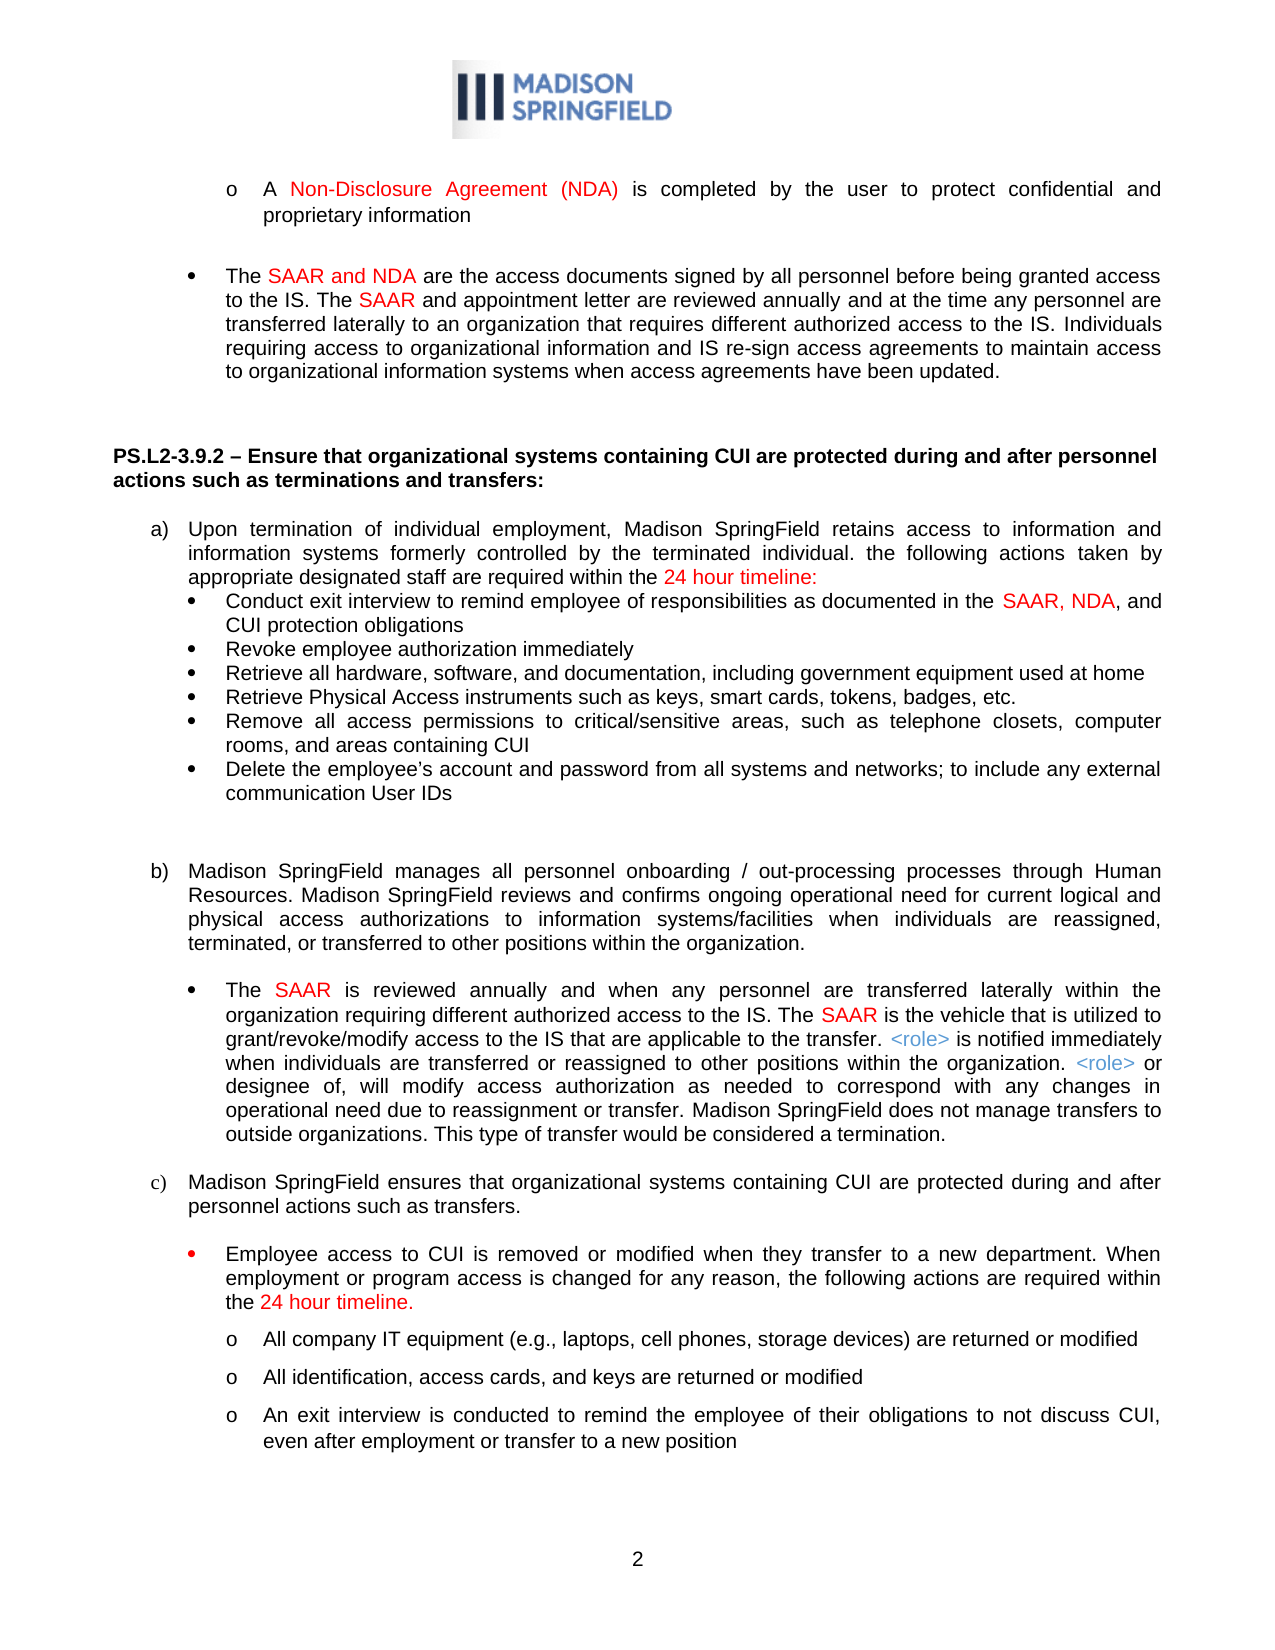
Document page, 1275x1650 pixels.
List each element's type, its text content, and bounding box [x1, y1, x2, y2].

list All identification, access cards, and keys are returned or modified [225, 1365, 1162, 1391]
list The SAAR is reviewed annually and when any personnel are transferred laterally within the organization requiring different authorized access to the IS. The SAAR is the vehicle that is utilized to grant/revoke/modify access to the IS that are applicable to the transfer. <role> is notified immediately when individuals are transferred or reassigned to other positions within the organization. <role> or designee of, will modify access authorization as needed to correspond with any changes in operational need due to reassignment or transfer. Madison SpringField does not manage transfers to outside organizations. This type of transfer would be considered a termination. [188, 978, 1162, 1146]
list Revoke employee authorization immediately [188, 637, 1162, 661]
list Retrieve all hardware, software, and documentation, including government equipment used at home [188, 661, 1162, 685]
list All company IT equipment (e.g., laptops, cell phones, storage devices) are returned or modified [225, 1327, 1162, 1352]
list A Non-Disclosure Agreement (NDA) is completed by the user to protect confidential and proprietary information [225, 177, 1162, 227]
list Madison SpringField ensures that organizational systems containing CUI are protected during and after personnel actions such as transfers. [150, 1170, 1162, 1218]
list Remove all access permissions to critical/sensitive areas, such as telephone closets, computer rooms, and areas containing CUI [188, 709, 1162, 757]
list Upon termination of individual employment, Madison SpringField retains access to information and information systems formerly controlled by the terminated individual. the following actions taken by appropriate designated staff are required within the 24 hour timeline: [150, 517, 1162, 588]
list The SAAR and NDA are the access documents signed by all personnel before being granted access to the IS. The SAAR and appointment letter are reviewed annually and at the time any personnel are transferred laterally to an organization that requires different authorized access to the IS. Individuals requiring access to organizational information and IS re-sign access agreements to maintain access to organizational information systems when access agreements have been updated. [188, 263, 1162, 383]
list Delete the employee’s account and password from all systems and networks; to include any external communication User IDs [188, 757, 1162, 805]
text PS.L2-3.9.2 – Ensure that organizational systems containing CUI are protected during and after personnel actions such as terminations and transfers: [113, 444, 1162, 492]
list Conduct exit interview to remind employee of responsibilities as documented in the SAAR, NDA, and CUI protection obligations [188, 588, 1162, 637]
picture [452, 60, 678, 139]
list An exit interview is conducted to remind the employee of their obligations to not discuss CUI, even after employment or transfer to a new position [225, 1403, 1162, 1453]
list Retrieve Physical Access instruments such as keys, smart cards, tokens, badges, etc. [188, 685, 1162, 709]
list Madison SpringField manages all personnel onboarding / out-processing processes through Human Resources. Madison SpringField reviews and confirms ongoing operational need for current logical and physical access authorizations to information systems/facilities when individuals are reassigned, terminated, or transferred to other positions within the organization. [150, 858, 1162, 954]
list Employee access to CUI is removed or modified when they transfer to a new department. When employment or program access is changed for any reason, the following actions are required within the 24 hour timeline. [188, 1242, 1162, 1314]
